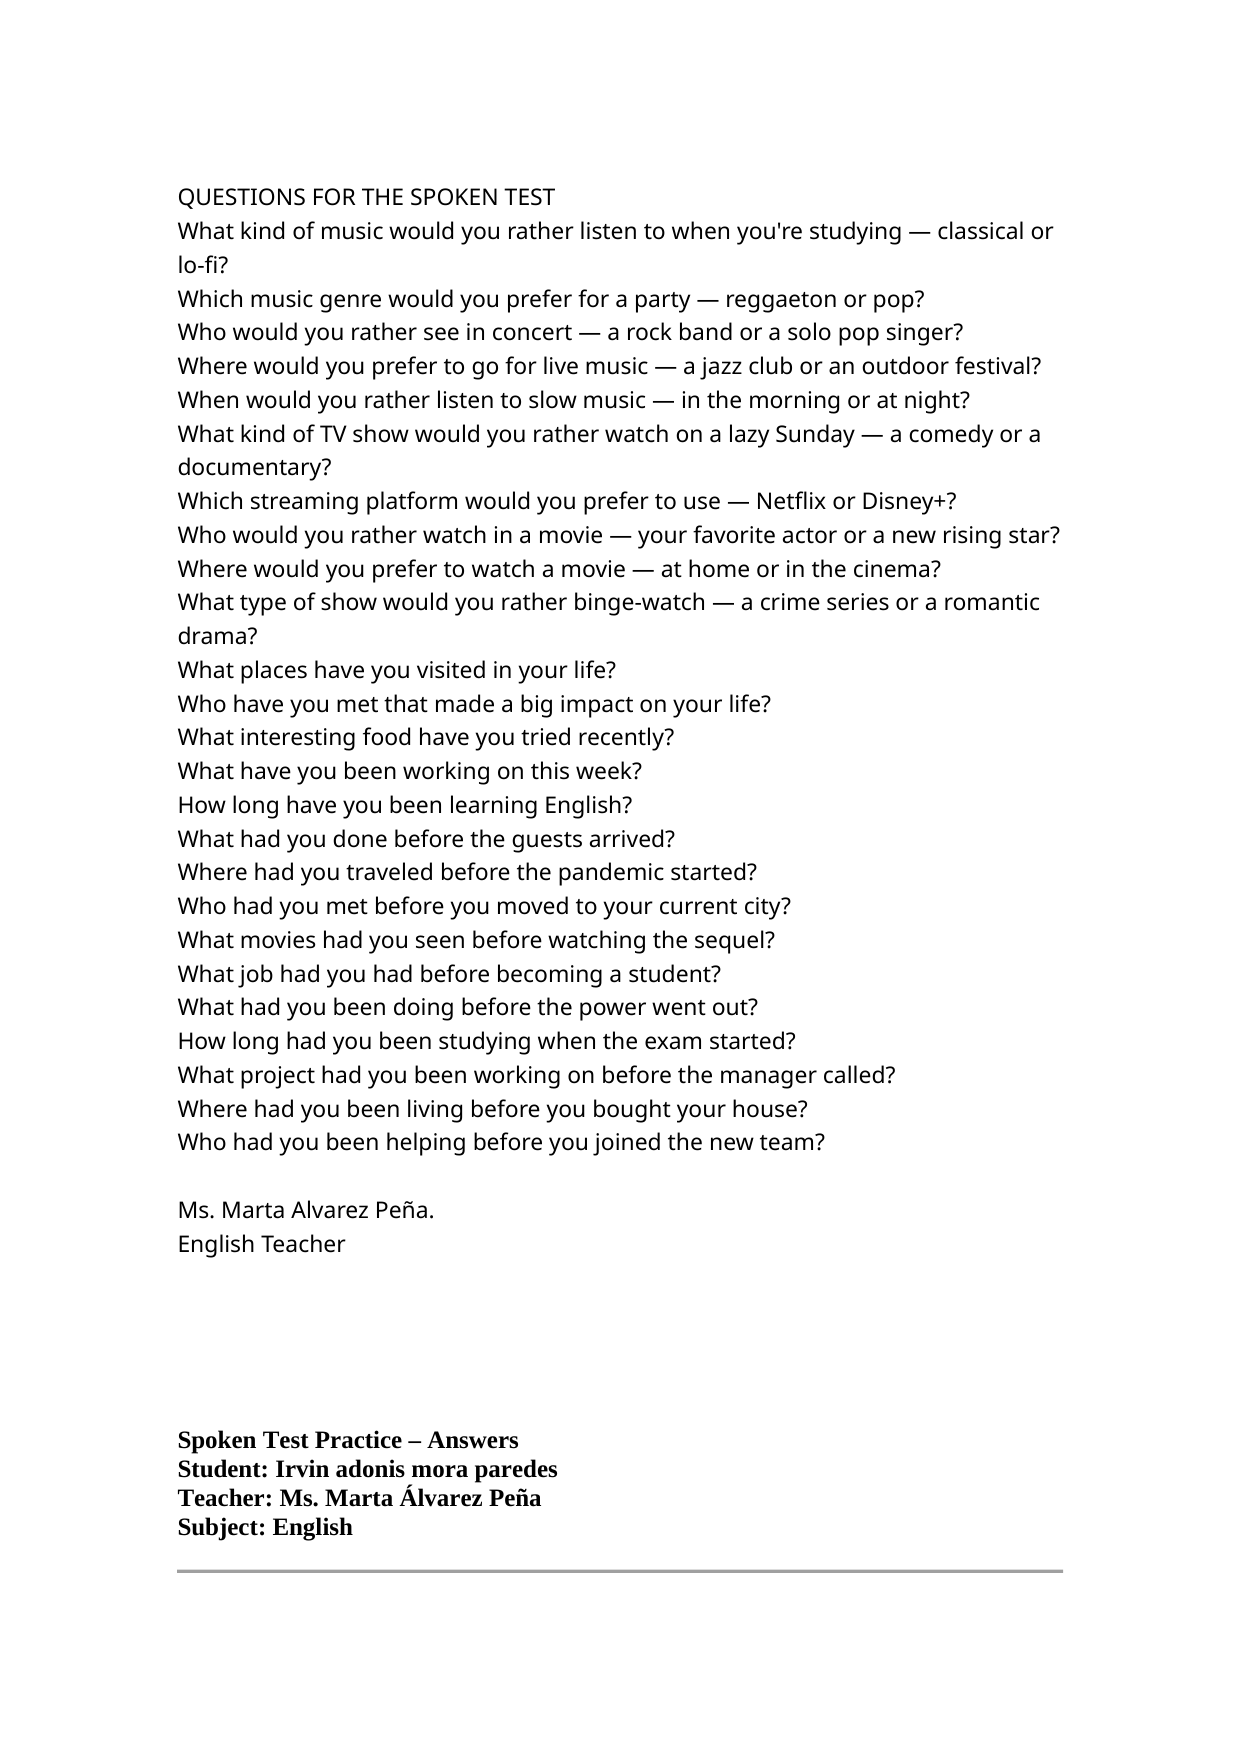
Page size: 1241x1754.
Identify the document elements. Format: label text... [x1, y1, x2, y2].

text Who would you rather watch in a movie — your favorite actor or a new rising star? [177, 519, 1063, 550]
text Where would you prefer to go for live music — a jazz club or an outdoor festival? [177, 350, 1063, 381]
text What had you been doing before the power went out? [177, 991, 1063, 1023]
text Which music genre would you prefer for a party — reggaeton or pop? [177, 283, 1063, 314]
text Where would you prefer to watch a movie — at home or in the cinema? [177, 553, 1063, 584]
text How long had you been studying when the exam started? [177, 1025, 1063, 1056]
text What interesting food have you tried recently? [177, 721, 1063, 753]
text What movies had you seen before watching the sequel? [177, 924, 1063, 955]
text What kind of music would you rather listen to when you're studying — classical or lo-fi? [177, 215, 1063, 280]
text What kind of TV show would you rather watch on a lazy Sunday — a comedy or a documentary? [177, 418, 1063, 483]
text Who have you met that made a big impact on your life? [177, 688, 1063, 719]
text How long have you been learning English? [177, 789, 1063, 820]
text Who had you been helping before you joined the new team? [177, 1126, 1063, 1158]
text Where had you traveled before the pandemic started? [177, 856, 1063, 888]
text Who had you met before you moved to your current city? [177, 890, 1063, 921]
text What places have you visited in your life? [177, 654, 1063, 685]
text What had you done before the guests arrived? [177, 823, 1063, 854]
text Where had you been living before you bought your house? [177, 1093, 1063, 1124]
text When would you rather listen to slow music — in the morning or at night? [177, 384, 1063, 415]
text Who would you rather see in concert — a rock band or a solo pop singer? [177, 316, 1063, 348]
text What job had you had before becoming a student? [177, 958, 1063, 989]
text Spoken Test Practice – Answers Student: Irvin adonis mora paredes Teacher: Ms. Marta Álvarez Peña Subject: English [177, 1426, 1063, 1541]
text What project had you been working on before the manager called? [177, 1059, 1063, 1090]
text Which streaming platform would you prefer to use — Netflix or Disney+? [177, 485, 1063, 516]
text English Teacher [177, 1228, 1063, 1259]
text QUESTIONS FOR THE SPOKEN TEST [177, 181, 1063, 213]
text What have you been working on this week? [177, 755, 1063, 786]
text Ms. Marta Alvarez Peña. [177, 1194, 1063, 1225]
text What type of show would you rather binge-watch — a crime series or a romantic drama? [177, 586, 1063, 651]
